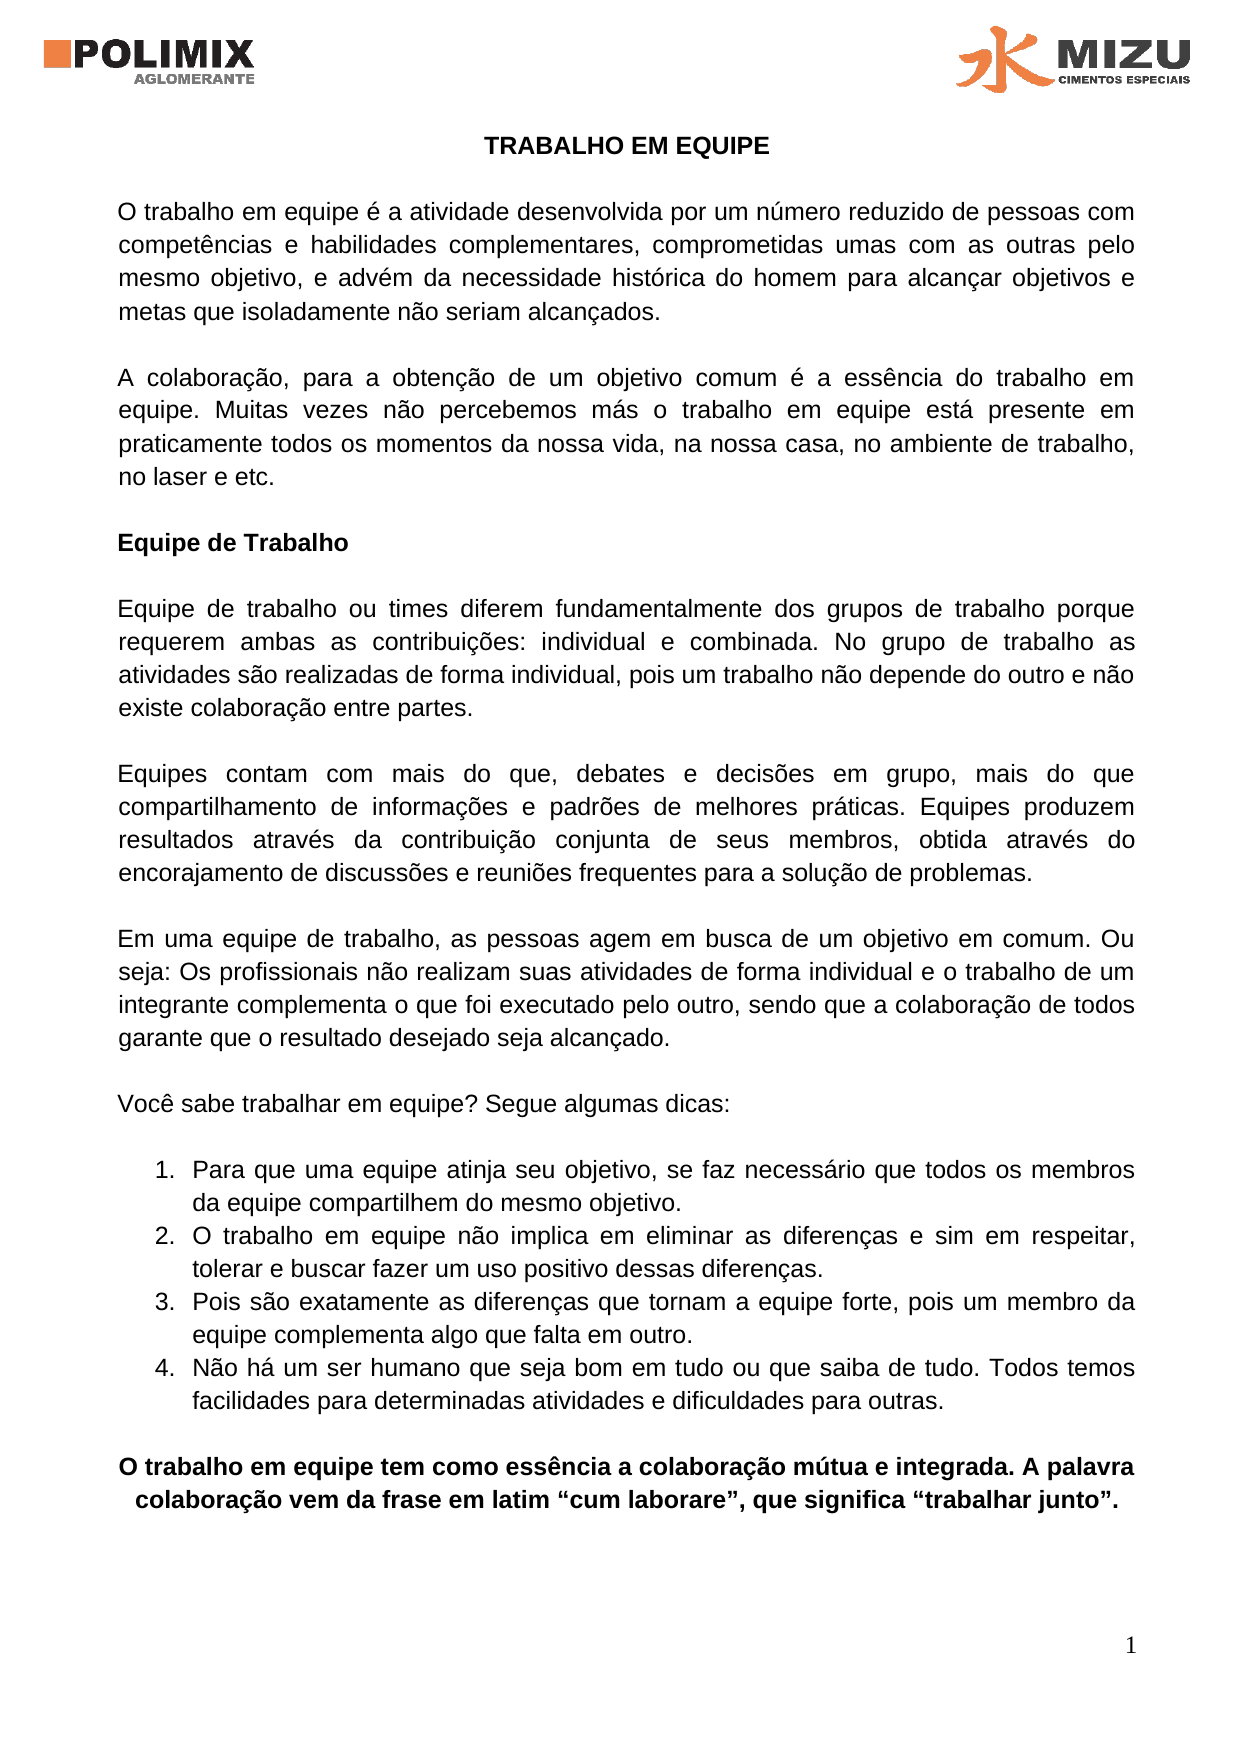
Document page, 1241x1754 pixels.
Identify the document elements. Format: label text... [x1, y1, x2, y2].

list Para que uma equipe atinja seu objetivo, se faz necessário que todos os membros da equipe compartilhem do mesmo objetivo. [154, 1155, 1137, 1217]
list O trabalho em equipe não implica em eliminar as diferenças e sim em respeitar, tolerar e buscar fazer um uso positivo dessas diferenças. [154, 1221, 1137, 1283]
text Você sabe trabalhar em equipe? Segue algumas dicas: [117, 1089, 1137, 1118]
list Não há um ser humano que seja bom em tudo ou que saiba de tudo. Todos temos facilidades para determinadas atividades e dificuldades para outras. [154, 1353, 1137, 1415]
text Em uma equipe de trabalho, as pessoas agem em busca de um objetivo em comum. Ou seja: Os profissionais não realizam suas atividades de forma individual e o trabalho de um integrante complementa o que foi executado pelo outro, sendo que a colaboração de todos garante que o resultado desejado seja alcançado. [117, 924, 1137, 1052]
list Pois são exatamente as diferenças que tornam a equipe forte, pois um membro da equipe complementa algo que falta em outro. [154, 1287, 1137, 1349]
picture [43, 34, 255, 88]
text A colaboração, para a obtenção de um objetivo comum é a essência do trabalho em equipe. Muitas vezes não percebemos más o trabalho em equipe está presente em praticamente todos os momentos da nossa vida, na nossa casa, no ambiente de trabalho, no laser e etc. [117, 362, 1137, 490]
text Equipe de Trabalho [117, 528, 1137, 556]
text O trabalho em equipe é a atividade desenvolvida por um número reduzido de pessoas com competências e habilidades complementares, comprometidas umas com as outras pelo mesmo objetivo, e advém da necessidade histórica do homem para alcançar objetivos e metas que isoladamente não seriam alcançados. [117, 197, 1137, 325]
text Equipe de trabalho ou times diferem fundamentalmente dos grupos de trabalho porque requerem ambas as contribuições: individual e combinada. No grupo de trabalho as atividades são realizadas de forma individual, pois um trabalho não depende do outro e não existe colaboração entre partes. [117, 594, 1137, 721]
text TRABALHO EM EQUIPE [117, 131, 1137, 160]
text Equipes contam com mais do que, debates e decisões em grupo, mais do que compartilhamento de informações e padrões de melhores práticas. Equipes produzem resultados através da contribuição conjunta de seus membros, obtida através do encorajamento de discussões e reuniões frequentes para a solução de problemas. [117, 759, 1137, 887]
picture [956, 26, 1193, 93]
text O trabalho em equipe tem como essência a colaboração mútua e integrada. A palavra colaboração vem da frase em latim “cum laborare”, que significa “trabalhar junto”. [117, 1452, 1137, 1514]
